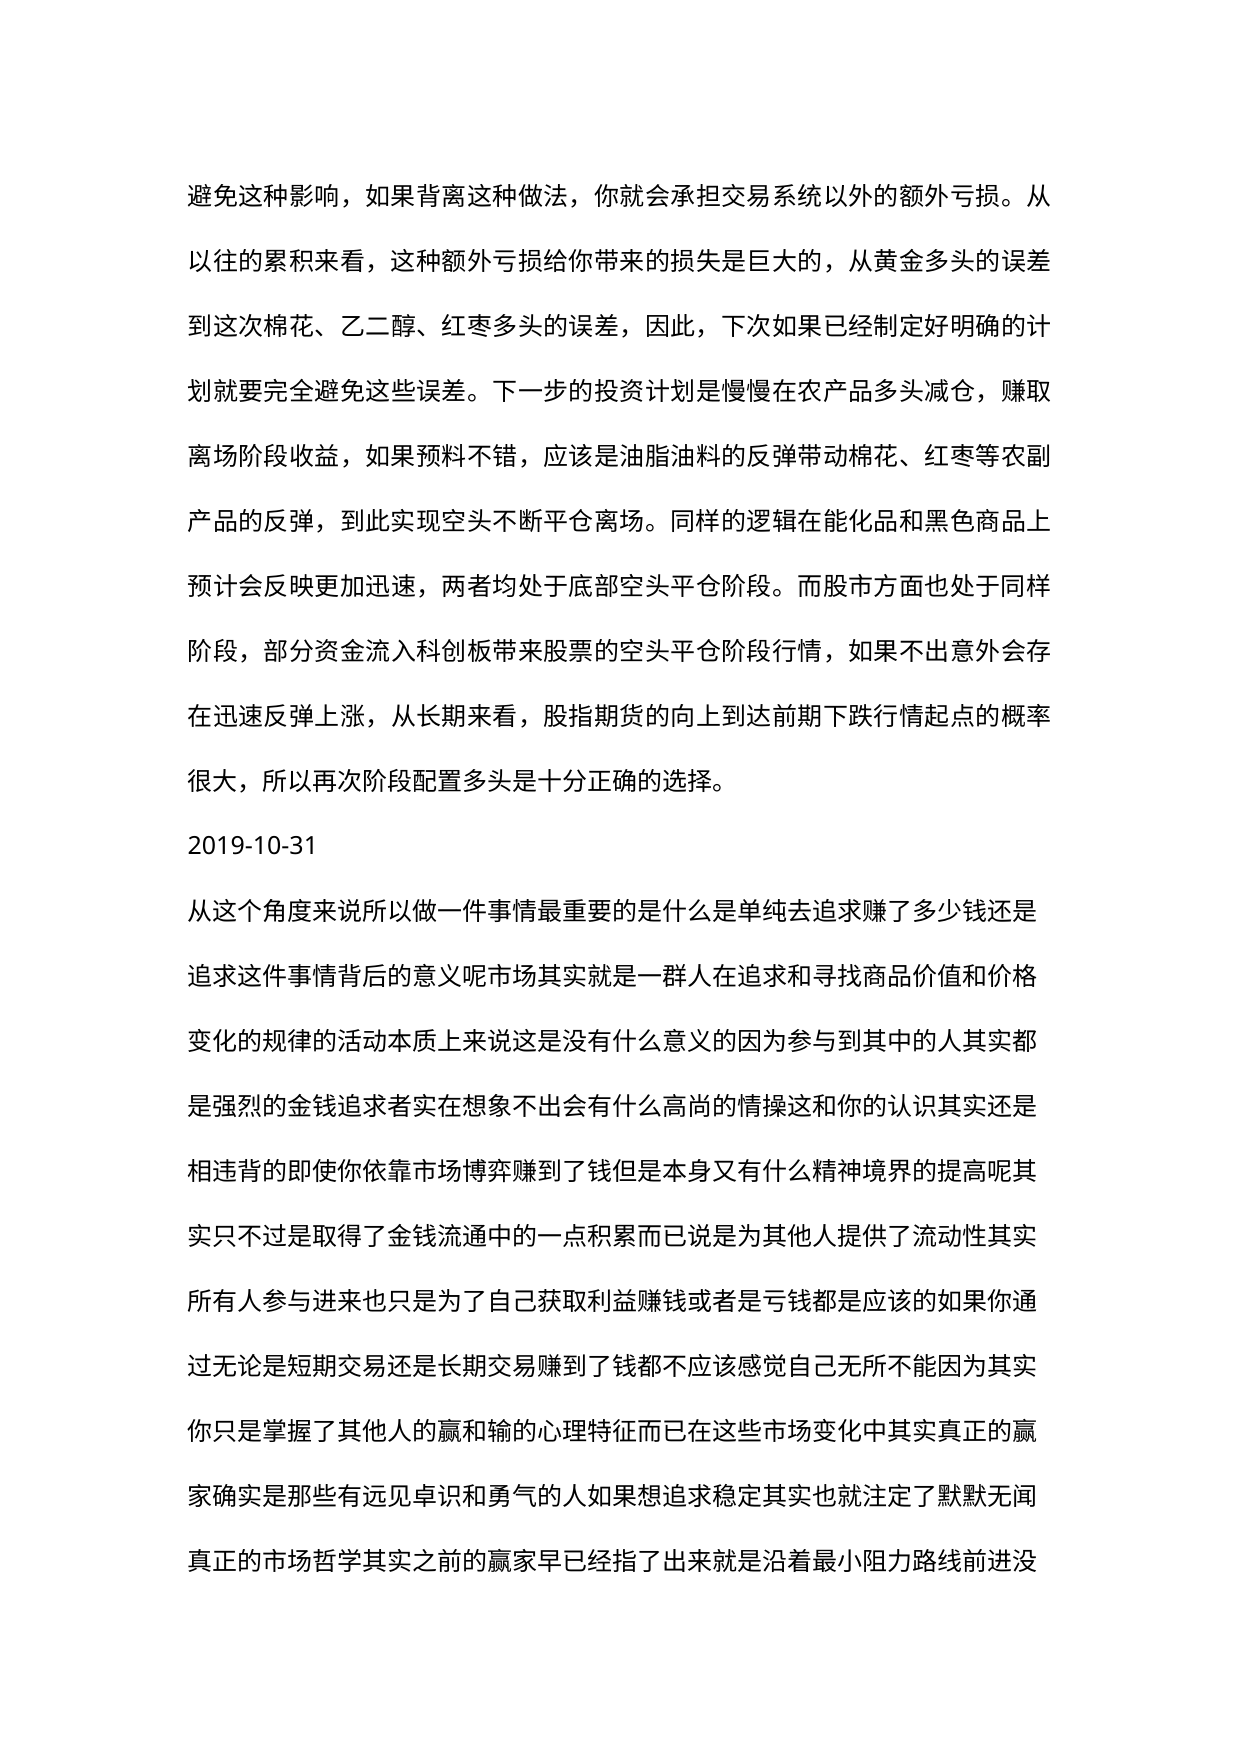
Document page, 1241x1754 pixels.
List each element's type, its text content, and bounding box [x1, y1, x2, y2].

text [187, 162, 1053, 812]
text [187, 877, 1053, 1592]
text 2019-10-31 [187, 812, 1053, 877]
